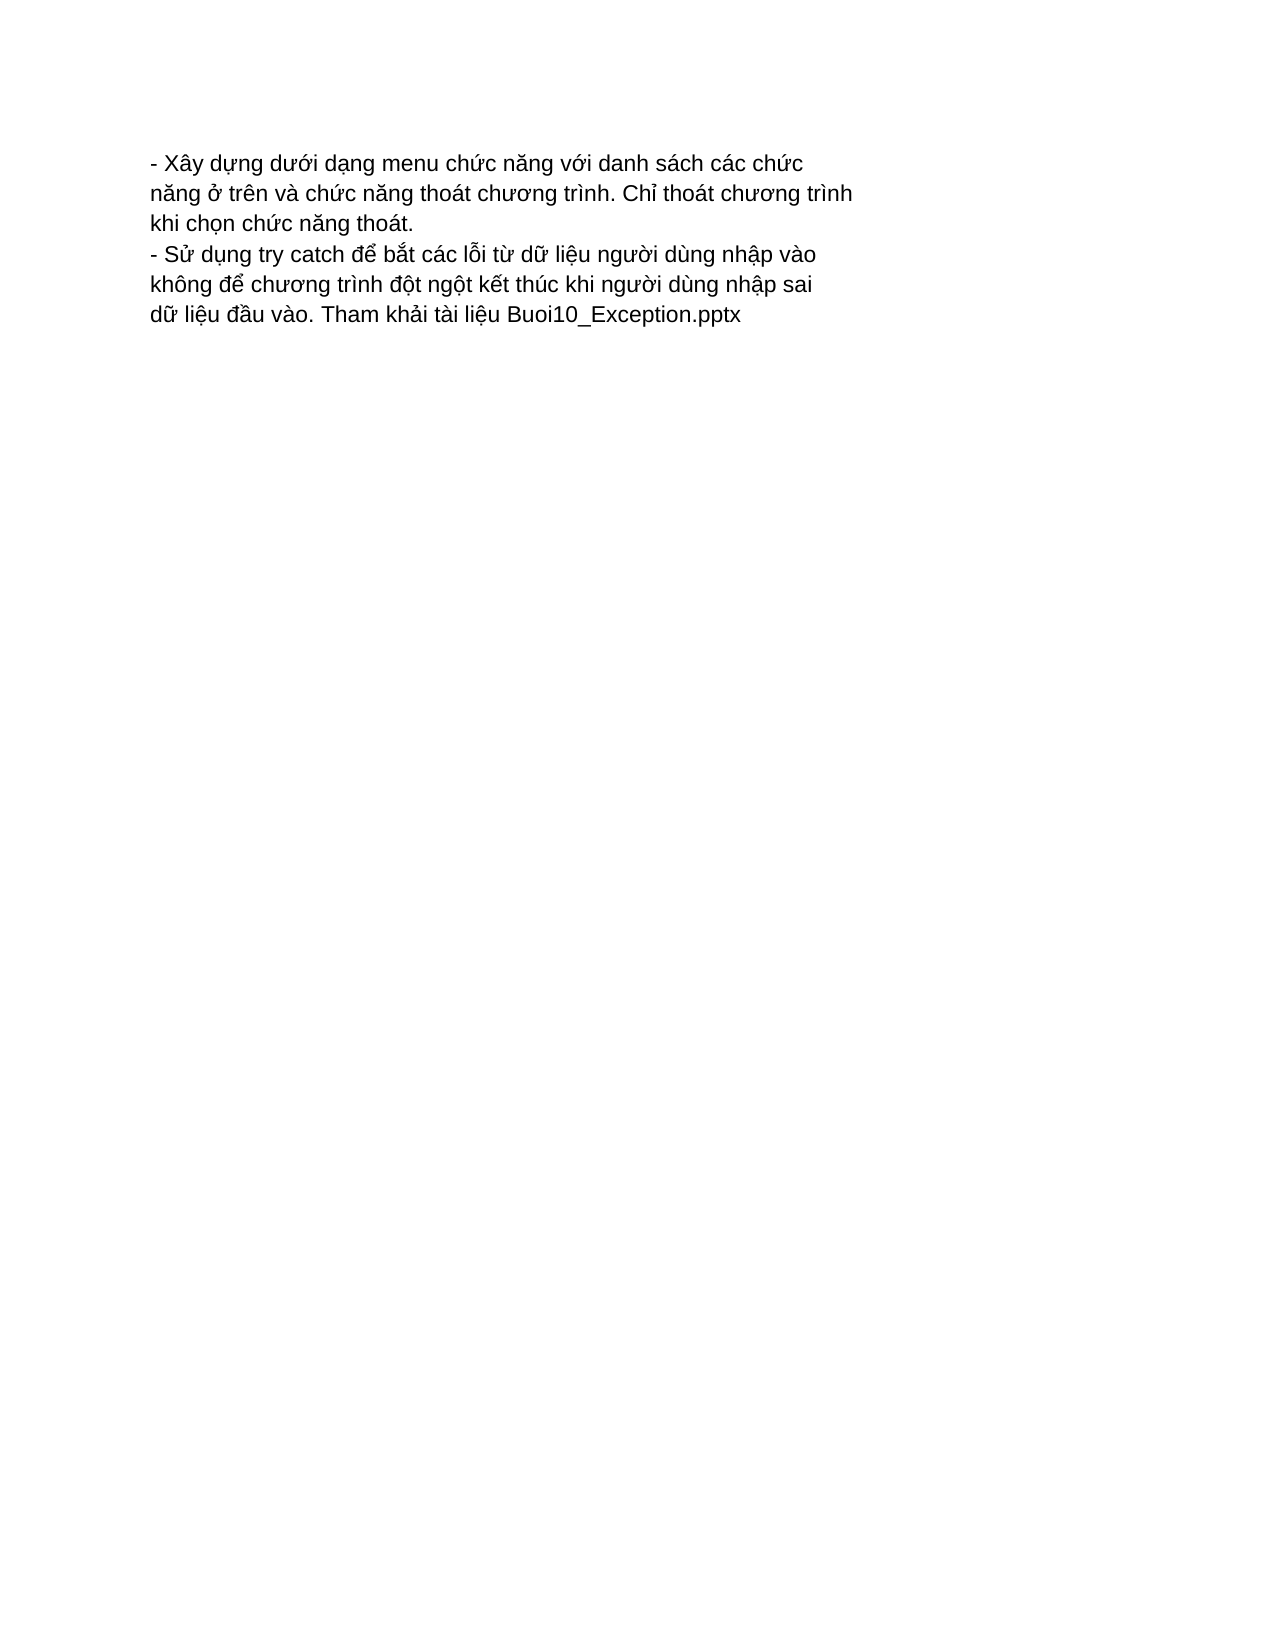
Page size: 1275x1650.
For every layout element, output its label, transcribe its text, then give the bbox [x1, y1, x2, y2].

text khi chọn chức năng thoát. [150, 210, 1125, 237]
text - Sử dụng try catch để bắt các lỗi từ dữ liệu người dùng nhập vào [150, 241, 1125, 267]
text - Xây dựng dưới dạng menu chức năng với danh sách các chức [150, 150, 1125, 176]
text không để chương trình đột ngột kết thúc khi người dùng nhập sai [150, 271, 1125, 297]
text dữ liệu đầu vào. Tham khải tài liệu Buoi10_Exception.pptx [150, 301, 1125, 327]
text năng ở trên và chức năng thoát chương trình. Chỉ thoát chương trình [150, 180, 1125, 207]
